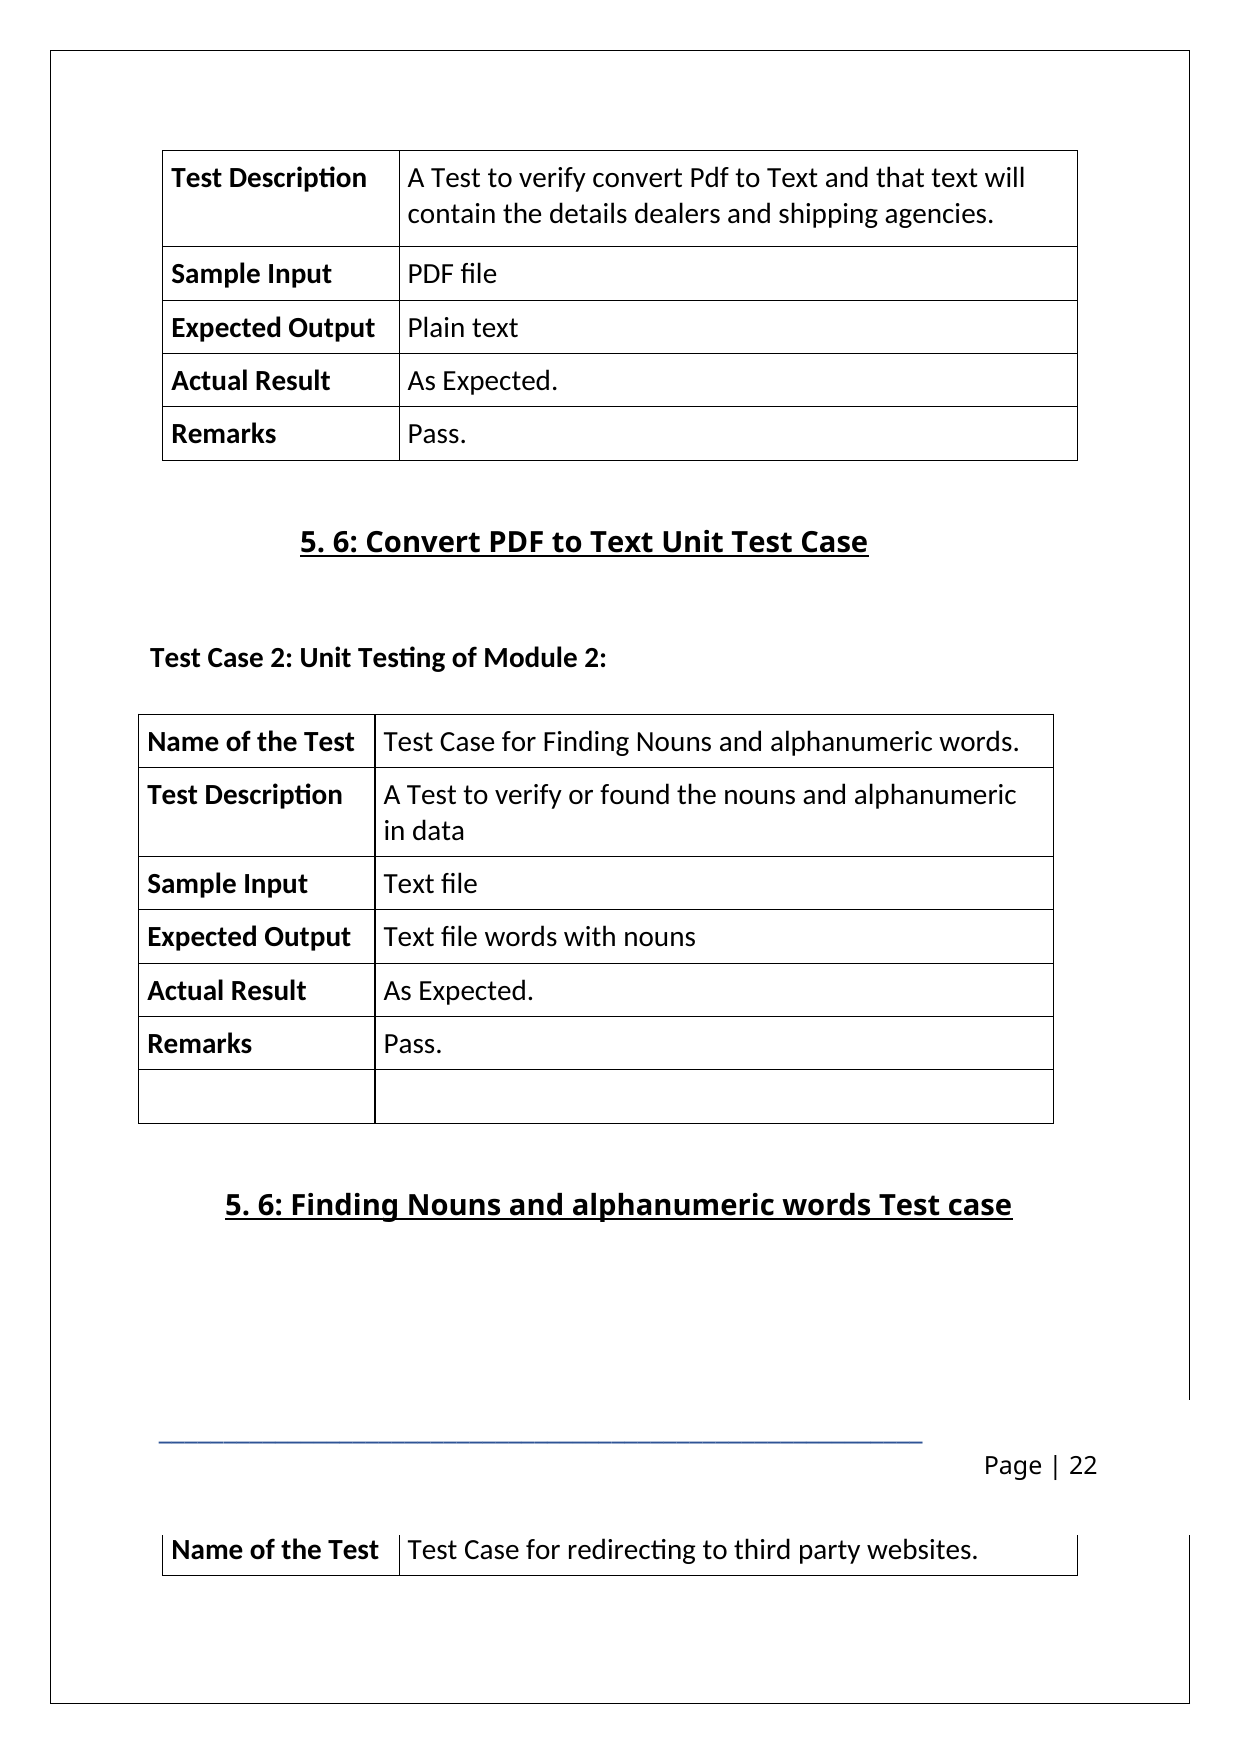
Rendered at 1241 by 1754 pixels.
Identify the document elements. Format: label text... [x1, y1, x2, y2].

text 5. 1: Convert PDF to Text Unit Test Case [225, 521, 1090, 561]
table_header Test Case for redirecting to third party websites. [400, 1535, 1077, 1575]
table_cell PDF file [400, 247, 1077, 299]
table_cell Text file words with nouns [376, 910, 1053, 962]
table_header Test Case for Finding Nouns and alphanumeric words. [376, 715, 1053, 767]
table_cell A Test to verify convert Pdf to Text and that text will contain the details dealers and shipping agencies. [400, 151, 1077, 246]
table_cell A Test to verify or found the nouns and alphanumeric in data [376, 768, 1053, 856]
table_cell Actual Result [139, 964, 374, 1016]
text Test Case 2: Unit Testing of Module 2: [150, 639, 1090, 675]
text 5. 2: Finding Nouns and alphanumeric words Test case [150, 1184, 1090, 1224]
table_cell Plain text [400, 301, 1077, 353]
table_cell Expected Output [139, 910, 374, 962]
table_cell Test Description [163, 151, 399, 246]
table_cell [139, 1070, 374, 1122]
table_cell [376, 1070, 1053, 1122]
table_cell Remarks [163, 407, 399, 459]
table_cell Sample Input [163, 247, 399, 299]
table_header Name of the Test [163, 1535, 399, 1575]
table_cell Test Description [139, 768, 374, 856]
table_cell As Expected. [400, 354, 1077, 406]
table_cell Text file [376, 857, 1053, 909]
table_cell Expected Output [163, 301, 399, 353]
table_cell Pass. [400, 407, 1077, 459]
table_cell Actual Result [163, 354, 399, 406]
table_cell Pass. [376, 1017, 1053, 1069]
table_cell Sample Input [139, 857, 374, 909]
table_cell As Expected. [376, 964, 1053, 1016]
table_header Name of the Test [139, 715, 374, 767]
table_cell Remarks [139, 1017, 374, 1069]
